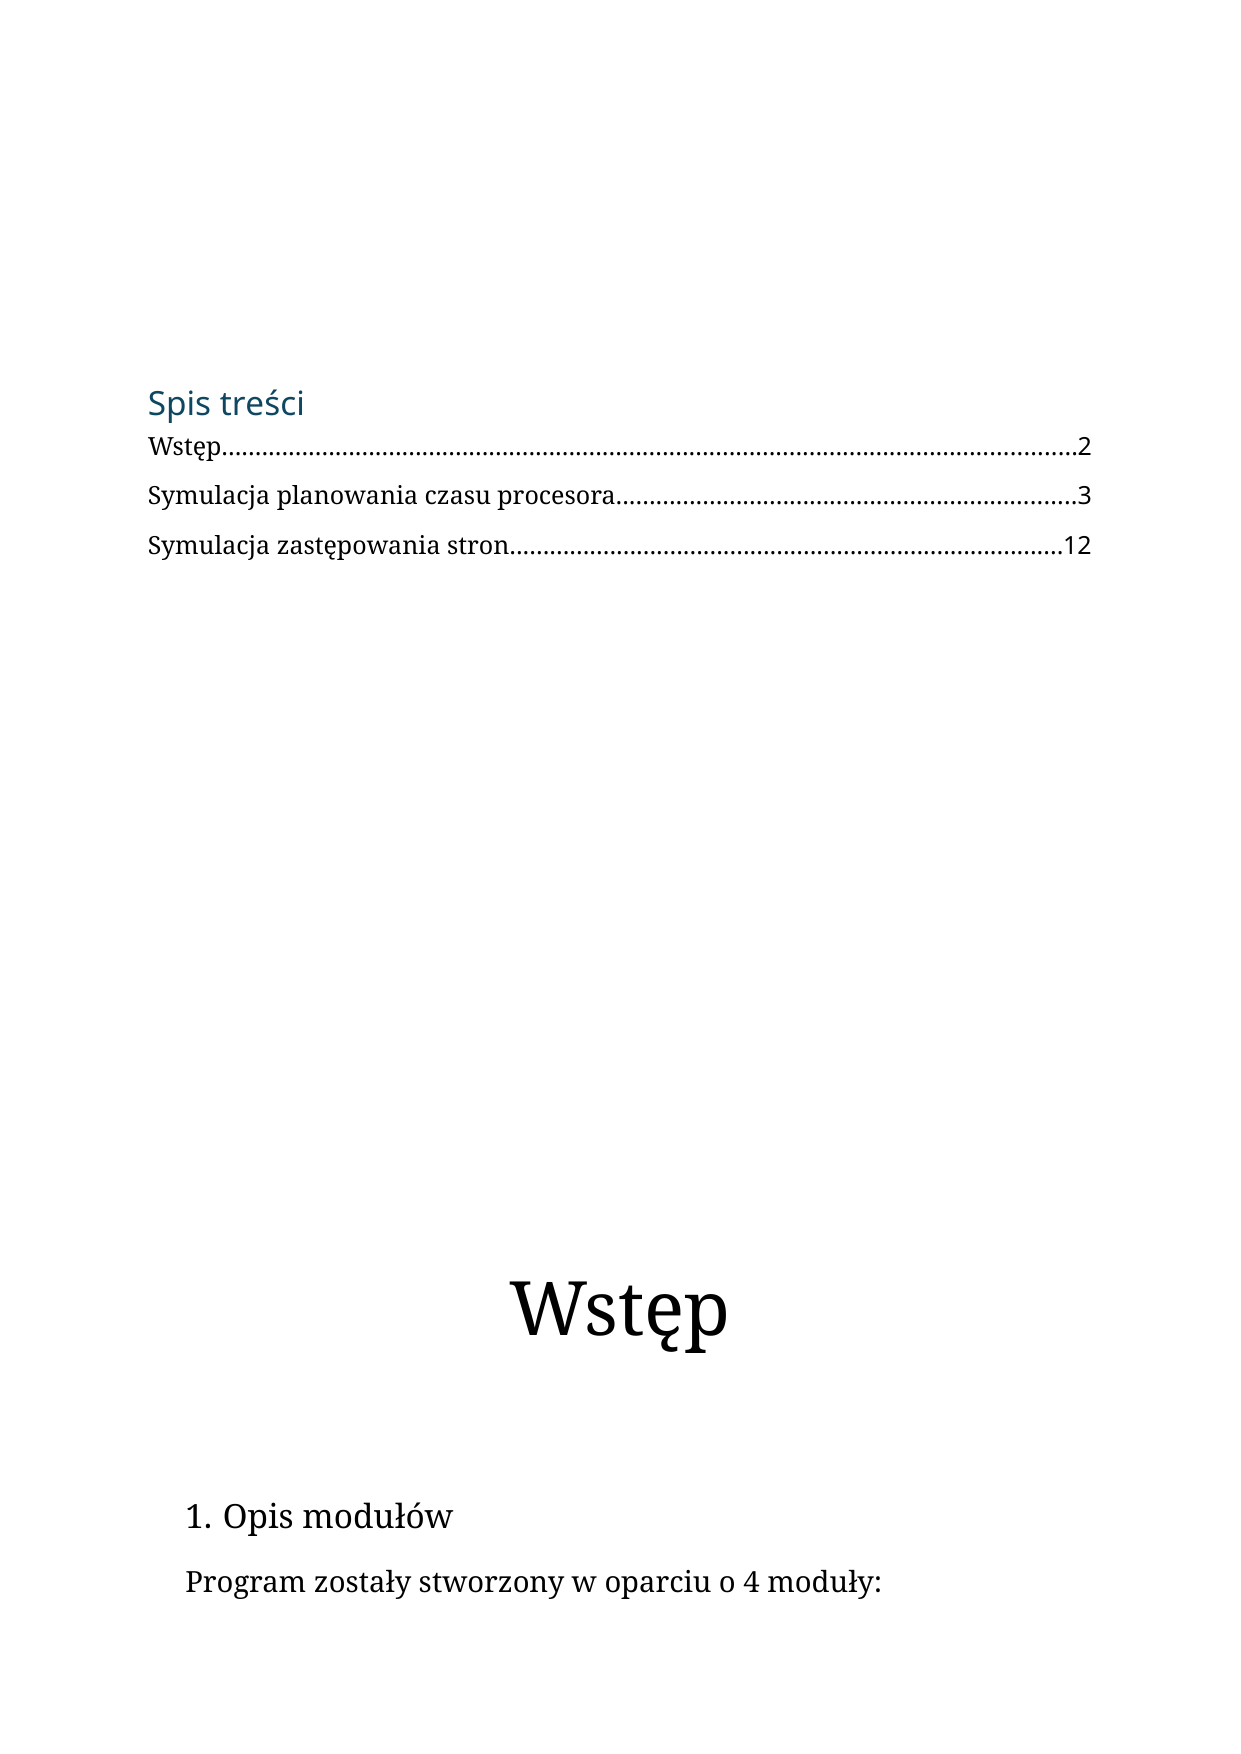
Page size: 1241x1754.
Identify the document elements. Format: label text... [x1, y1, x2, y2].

subtitle Wstęp [148, 1255, 1093, 1357]
list Opis modułów [185, 1493, 1093, 1538]
text Program zostały stworzony w oparciu o 4 moduły: [185, 1562, 1093, 1601]
